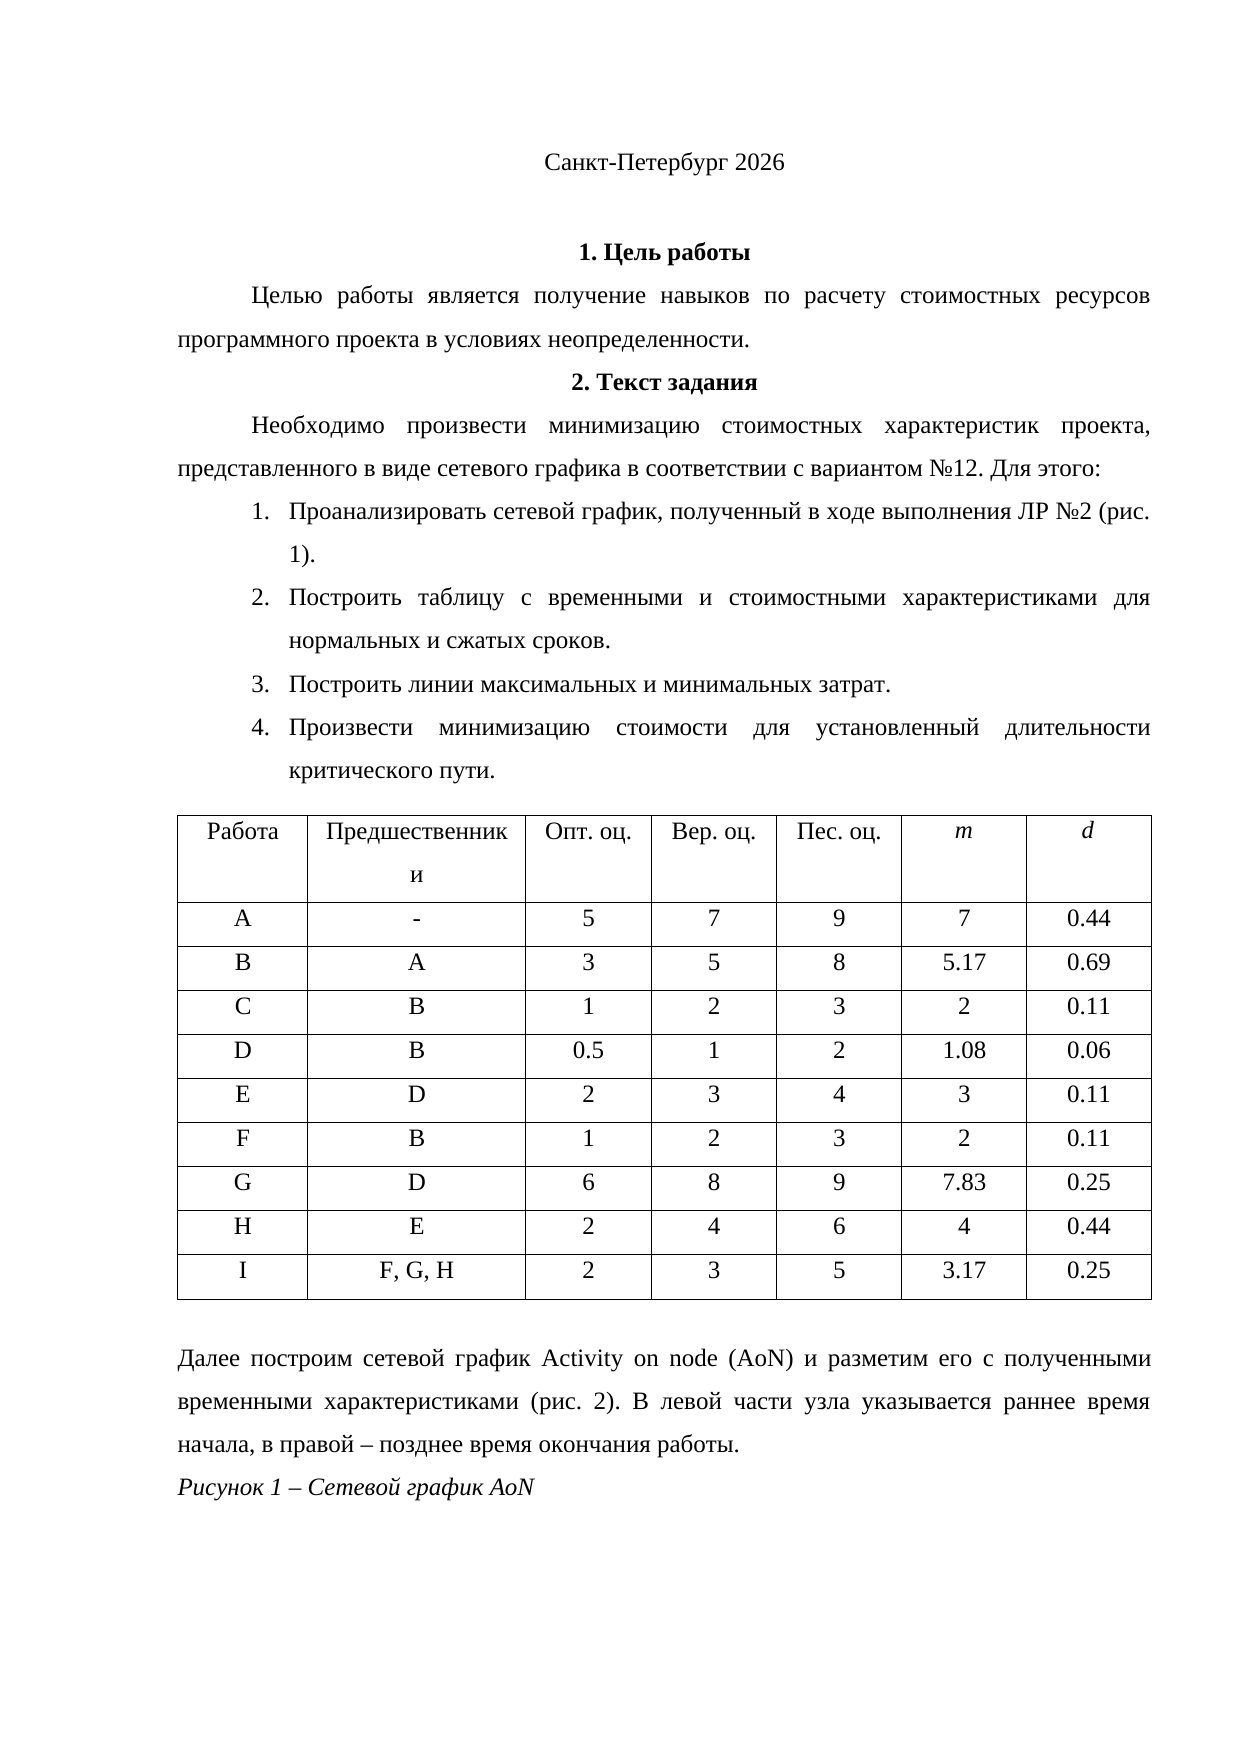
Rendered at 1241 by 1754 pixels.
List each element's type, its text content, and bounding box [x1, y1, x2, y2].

table_cell 5 [652, 947, 776, 990]
table_header Вер. оц. [652, 816, 776, 902]
table_cell 3 [652, 1255, 776, 1298]
table_cell 8 [777, 947, 901, 990]
table_cell 8 [652, 1167, 776, 1210]
table_cell G [178, 1167, 307, 1210]
table_cell C [178, 991, 307, 1034]
text Необходимо произвести минимизацию стоимостных характеристик проекта, представленного в виде сетевого графика в соответствии с вариантом №12. Для этого: [177, 410, 1152, 482]
table_cell 4 [902, 1211, 1026, 1254]
table_header Работа [178, 816, 307, 902]
table_cell 3 [526, 947, 651, 990]
text Далее построим сетевой график Activity on node (AoN) и разметим его с полученными временными характеристиками (рис. 2). В левой части узла указывается раннее время начала, в правой – позднее время окончания работы. [177, 1343, 1152, 1458]
table_cell 0.11 [1027, 1079, 1151, 1122]
text 2. Текст задания [177, 367, 1152, 396]
table_cell F, G, H [308, 1255, 525, 1298]
table_cell 5.17 [902, 947, 1026, 990]
table_cell 2 [652, 1123, 776, 1166]
table_cell 1 [652, 1035, 776, 1078]
table_header [1027, 816, 1151, 902]
table_cell 0.44 [1027, 1211, 1151, 1254]
text Целью работы является получение навыков по расчету стоимостных ресурсов программного проекта в условиях неопределенности. [177, 281, 1152, 352]
table_header Опт. оц. [526, 816, 651, 902]
table_cell 1 [526, 1123, 651, 1166]
table_cell 5 [526, 903, 651, 946]
list Построить линии максимальных и минимальных затрат. [251, 669, 1152, 697]
table_cell 2 [526, 1211, 651, 1254]
table_cell 2 [777, 1035, 901, 1078]
table_cell 0.11 [1027, 1123, 1151, 1166]
table_cell I [178, 1255, 307, 1298]
list Проанализировать сетевой график, полученный в ходе выполнения ЛР №2 (рис. 1). [251, 496, 1152, 568]
table_cell D [178, 1035, 307, 1078]
table_cell B [308, 1123, 525, 1166]
table_cell 0.5 [526, 1035, 651, 1078]
table_cell 3 [652, 1079, 776, 1122]
table_cell 3 [777, 1123, 901, 1166]
table_cell 3 [902, 1079, 1026, 1122]
table_cell H [178, 1211, 307, 1254]
text Рисунок 1 – Сетевой график AoN [177, 1472, 1152, 1501]
table_cell 4 [777, 1079, 901, 1122]
table_cell 0.11 [1027, 991, 1151, 1034]
table_cell 7.83 [902, 1167, 1026, 1210]
table_cell 1 [526, 991, 651, 1034]
text Санкт-Петербург 2023 [177, 118, 1152, 204]
table_cell 2 [526, 1255, 651, 1298]
table_cell D [308, 1167, 525, 1210]
table_cell 2 [652, 991, 776, 1034]
table_cell 0.25 [1027, 1255, 1151, 1298]
table_cell B [178, 947, 307, 990]
table_header Пес. оц. [777, 816, 901, 902]
table_cell 0.69 [1027, 947, 1151, 990]
table_cell 6 [526, 1167, 651, 1210]
table_cell 2 [526, 1079, 651, 1122]
table_cell D [308, 1079, 525, 1122]
table_cell 3 [777, 991, 901, 1034]
table_cell 6 [777, 1211, 901, 1254]
table_header Предшественники [308, 816, 525, 902]
list Построить таблицу с временными и стоимостными характеристиками для нормальных и сжатых сроков. [251, 582, 1152, 654]
table_cell A [178, 903, 307, 946]
table_cell 9 [777, 903, 901, 946]
table_cell B [308, 1035, 525, 1078]
table_cell 3.17 [902, 1255, 1026, 1298]
table_cell A [308, 947, 525, 990]
table_cell 0.44 [1027, 903, 1151, 946]
text 1. Цель работы [177, 237, 1152, 266]
table_cell 2 [902, 991, 1026, 1034]
table_cell 4 [652, 1211, 776, 1254]
table_cell 5 [777, 1255, 901, 1298]
table_cell 9 [777, 1167, 901, 1210]
table_cell F [178, 1123, 307, 1166]
table_header [902, 816, 1026, 902]
table_cell 0.25 [1027, 1167, 1151, 1210]
table_cell 7 [902, 903, 1026, 946]
table_cell - [308, 903, 525, 946]
table_cell E [178, 1079, 307, 1122]
table_cell E [308, 1211, 525, 1254]
table_cell 0.06 [1027, 1035, 1151, 1078]
table_cell 1.08 [902, 1035, 1026, 1078]
list Произвести минимизацию стоимости для установленный длительности критического пути. [251, 712, 1152, 784]
table_cell B [308, 991, 525, 1034]
table_cell 2 [902, 1123, 1026, 1166]
table_cell 7 [652, 903, 776, 946]
